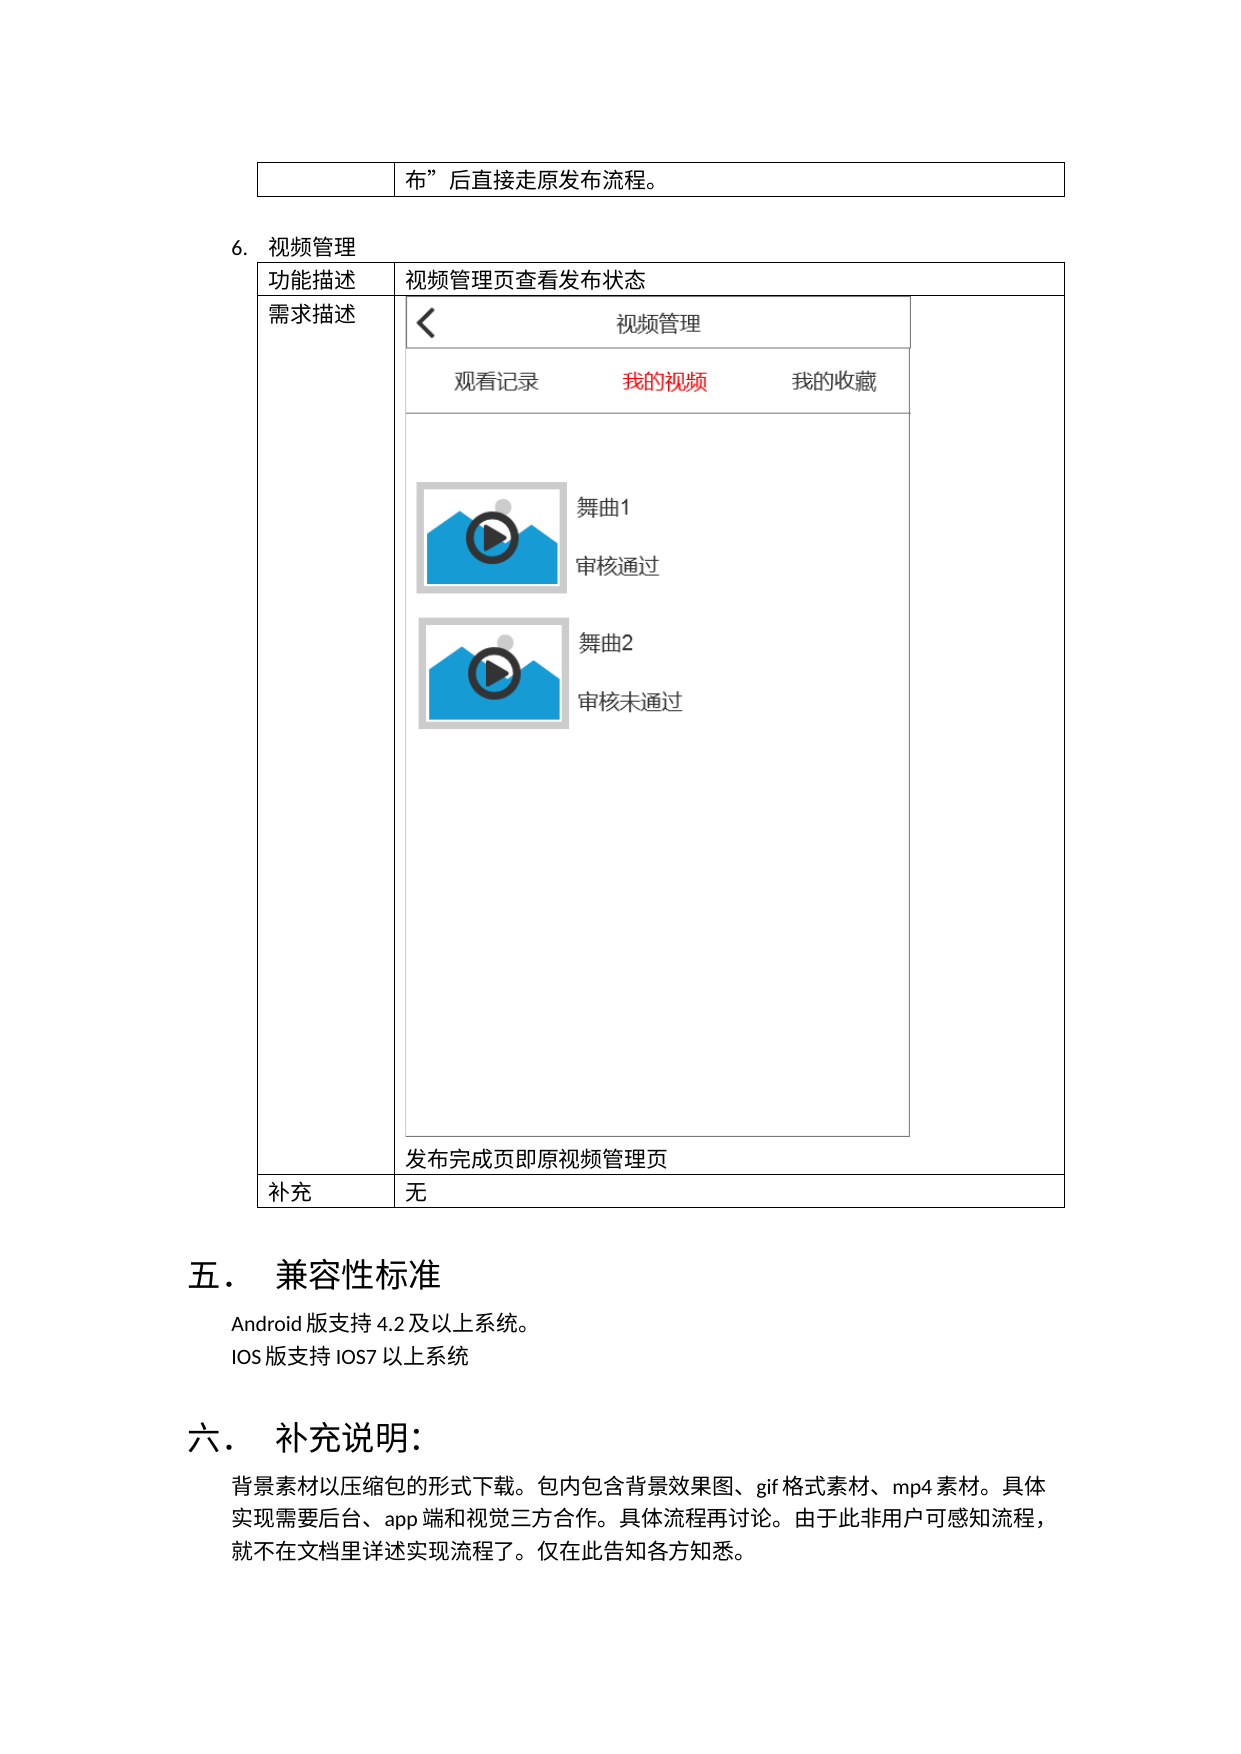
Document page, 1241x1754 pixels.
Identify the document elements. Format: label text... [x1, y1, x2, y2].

table_cell Android端草稿箱中的文件其实是原始视频文件按设置信息拼接预览，并不是效果合成完毕的视频。 IOS :端在视频录制完立即压缩, 草稿中为压缩完成的视频。点击“发布”后直接走原发布流程。 [395, 163, 1064, 196]
table_cell 需求描述 [258, 296, 394, 1174]
picture [405, 296, 911, 1137]
table_cell 补充 [258, 1175, 394, 1207]
list 视频管理 [231, 229, 1053, 262]
list Android版支持4.2及以上系统。 [231, 1306, 1053, 1338]
table_cell 无 [395, 1175, 1064, 1207]
table_cell 发布完成页即原视频管理页 [395, 296, 1064, 1174]
table_header 视频管理页查看发布状态 [395, 263, 1064, 295]
table_header 功能描述 [258, 263, 394, 295]
list 兼容性标准 [187, 1241, 1053, 1306]
list 背景素材以压缩包的形式下载。包内包含背景效果图、gif格式素材、mp4素材。具体实现需要后台、app端和视觉三方合作。具体流程再讨论。由于此非用户可感知流程，就不在文档里详述实现流程了。仅在此告知各方知悉。 [231, 1468, 1053, 1566]
list IOS版支持IOS7以上系统 [231, 1338, 1053, 1371]
list 补充说明： [187, 1403, 1053, 1468]
table_cell 补充 [258, 163, 394, 196]
